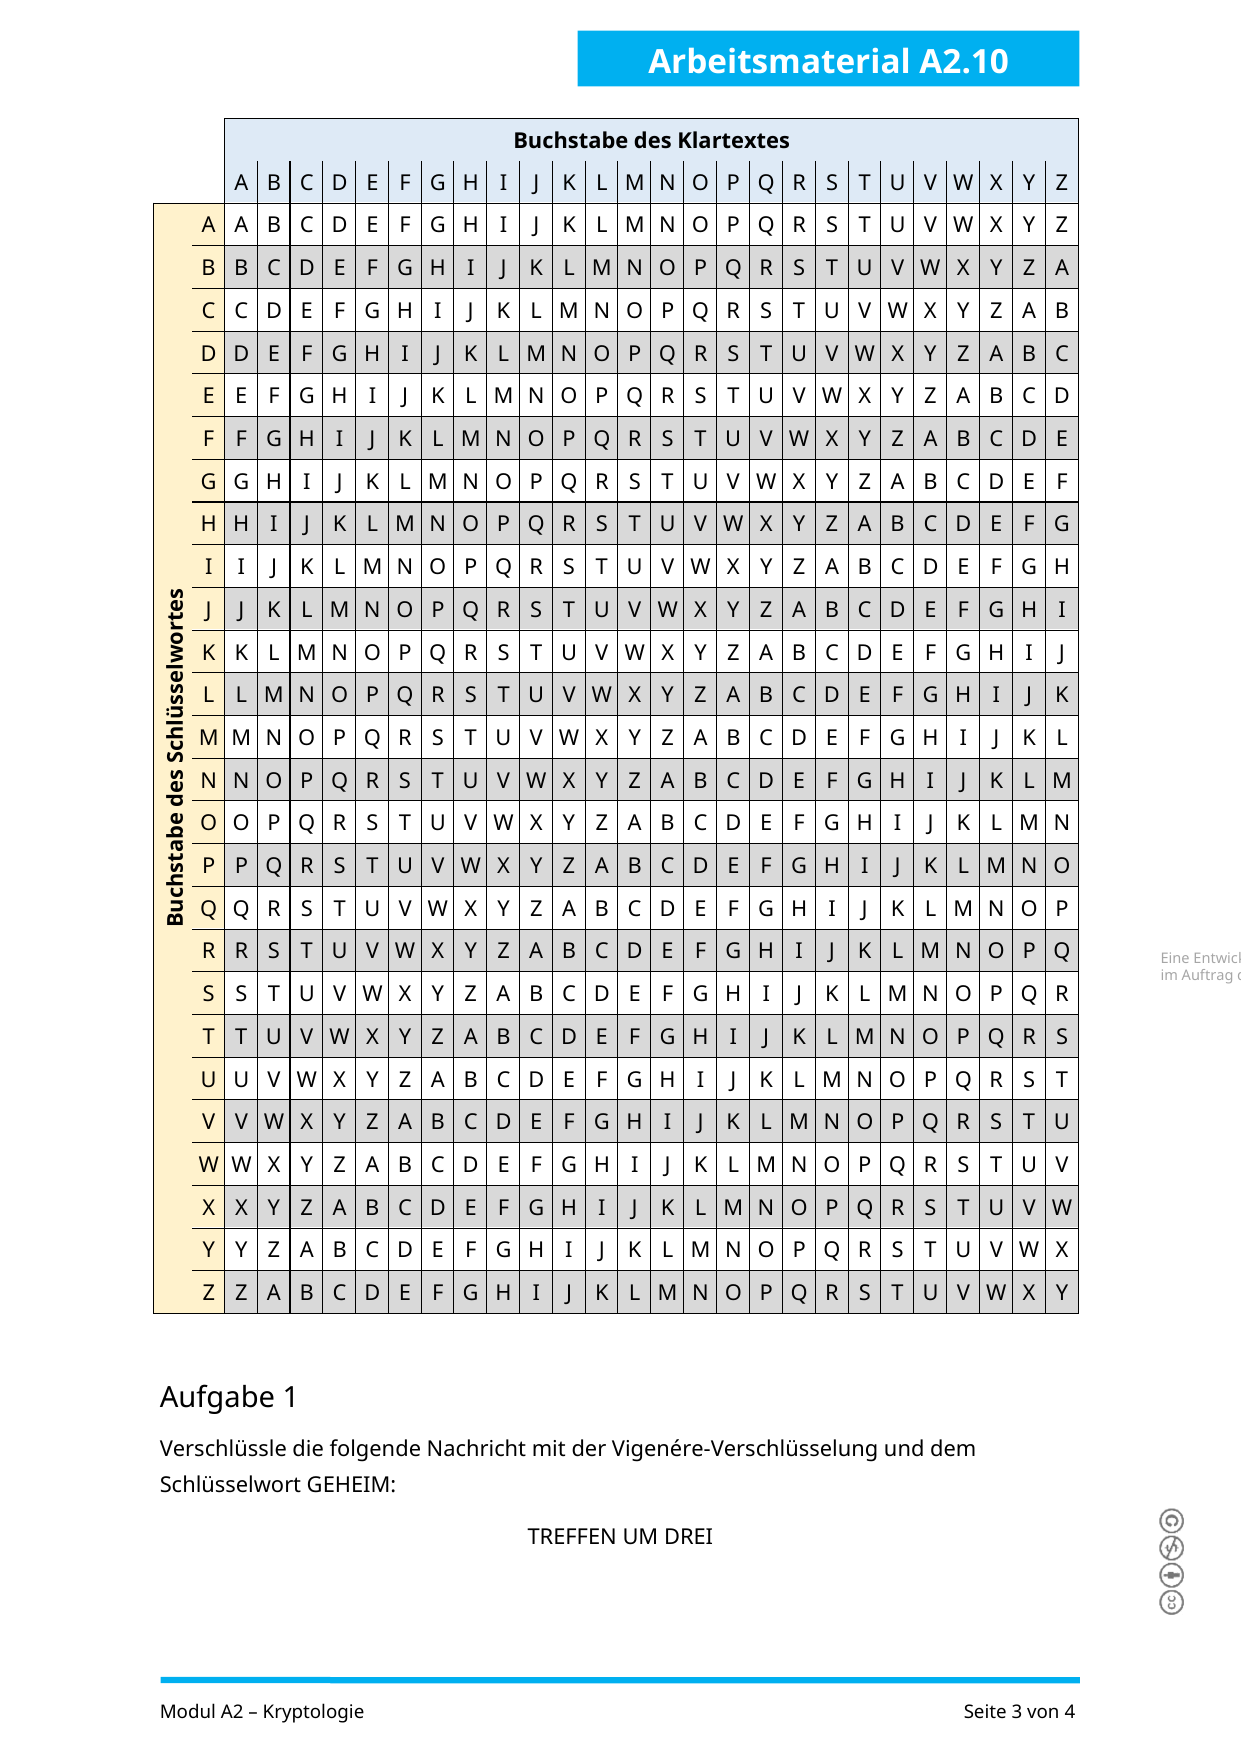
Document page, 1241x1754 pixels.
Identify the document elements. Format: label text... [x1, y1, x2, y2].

table_cell N [291, 673, 322, 715]
table_cell V [618, 588, 650, 629]
table_cell H [717, 972, 749, 1014]
table_cell K [881, 887, 913, 928]
table_cell E [422, 1229, 453, 1270]
table_cell C [225, 289, 257, 331]
table_cell L [618, 1271, 650, 1313]
table_cell F [291, 332, 322, 373]
table_cell Y [717, 588, 749, 629]
table_cell B [258, 204, 289, 245]
table_cell G [1013, 545, 1045, 587]
table_cell N [881, 1015, 913, 1057]
table_cell Y [487, 887, 519, 928]
table_cell L [586, 161, 617, 202]
table_cell A [291, 1229, 322, 1270]
table_cell N [454, 460, 486, 501]
table_cell N [586, 289, 617, 331]
table_cell N [356, 588, 388, 629]
table_cell U [980, 1186, 1012, 1227]
table_cell T [454, 716, 486, 758]
table_cell H [389, 289, 421, 331]
table_cell U [914, 1271, 946, 1313]
table_cell X [553, 759, 585, 800]
table_cell V [258, 1058, 289, 1099]
table_cell Y [881, 374, 913, 416]
table_cell H [816, 844, 848, 886]
table_cell G [947, 631, 979, 672]
table_cell F [323, 289, 355, 331]
table_cell H [750, 930, 782, 971]
table_cell E [947, 545, 979, 587]
table_cell K [717, 1100, 749, 1142]
table_cell O [192, 801, 224, 843]
table_cell C [717, 759, 749, 800]
table_cell D [684, 844, 716, 886]
table_cell X [750, 503, 782, 544]
table_cell P [389, 631, 421, 672]
table_cell D [1046, 374, 1078, 416]
table_cell W [947, 204, 979, 245]
table_cell O [618, 289, 650, 331]
table_cell L [1046, 716, 1078, 758]
table_cell A [422, 1058, 453, 1099]
table_cell G [717, 930, 749, 971]
table_cell B [618, 844, 650, 886]
table_cell Y [586, 759, 617, 800]
table_cell A [947, 374, 979, 416]
table_cell A [553, 887, 585, 928]
table_cell V [520, 716, 552, 758]
table_cell B [487, 1015, 519, 1057]
table_cell F [553, 1100, 585, 1142]
table_cell L [816, 1015, 848, 1057]
table_cell T [389, 801, 421, 843]
table_cell Y [783, 503, 815, 544]
table_cell D [323, 161, 355, 202]
table_cell V [651, 545, 683, 587]
table_cell D [520, 1058, 552, 1099]
table_cell P [947, 1015, 979, 1057]
table_cell I [947, 716, 979, 758]
table_cell D [586, 972, 617, 1014]
table_cell R [783, 161, 815, 202]
table_cell Z [192, 1271, 224, 1313]
table_cell K [291, 545, 322, 587]
table_cell K [225, 631, 257, 672]
table_cell P [553, 417, 585, 459]
table_cell K [947, 801, 979, 843]
table_cell B [816, 588, 848, 629]
table_cell G [258, 417, 289, 459]
table_cell W [291, 1058, 322, 1099]
table_cell D [947, 503, 979, 544]
table_cell S [881, 1229, 913, 1270]
table_cell Y [454, 930, 486, 971]
table_cell J [1046, 631, 1078, 672]
table_cell V [1013, 1186, 1045, 1227]
table_cell P [291, 759, 322, 800]
table_cell Z [225, 1271, 257, 1313]
table_cell T [881, 1271, 913, 1313]
table_cell M [849, 1015, 880, 1057]
table_cell J [914, 801, 946, 843]
table_cell I [980, 673, 1012, 715]
table_cell T [356, 844, 388, 886]
table_cell M [291, 631, 322, 672]
table_cell V [914, 161, 946, 202]
table_cell Q [258, 844, 289, 886]
table_cell N [1013, 844, 1045, 886]
table_cell T [651, 460, 683, 501]
table_cell R [487, 588, 519, 629]
table_cell H [192, 503, 224, 544]
table_cell R [520, 545, 552, 587]
table_cell W [389, 930, 421, 971]
table_cell Z [586, 801, 617, 843]
table_cell H [980, 631, 1012, 672]
table_cell S [750, 289, 782, 331]
table_cell E [1013, 460, 1045, 501]
table_cell O [356, 631, 388, 672]
table_cell Y [422, 972, 453, 1014]
table_cell W [225, 1143, 257, 1185]
table_cell T [291, 930, 322, 971]
table_cell Q [947, 1058, 979, 1099]
table_cell N [783, 1143, 815, 1185]
table_cell X [586, 716, 617, 758]
table_cell X [651, 631, 683, 672]
table_cell T [750, 332, 782, 373]
table_cell I [618, 1143, 650, 1185]
table_cell B [258, 161, 289, 202]
table_cell S [1013, 1058, 1045, 1099]
table_cell X [520, 801, 552, 843]
table_cell Y [323, 1100, 355, 1142]
table_cell I [487, 204, 519, 245]
table_cell I [192, 545, 224, 587]
table_cell P [980, 972, 1012, 1014]
table_cell S [816, 161, 848, 202]
table_cell F [618, 1015, 650, 1057]
table_cell I [291, 460, 322, 501]
table_cell F [816, 759, 848, 800]
table_cell Y [1046, 1271, 1078, 1313]
table_cell S [947, 1143, 979, 1185]
table_cell F [356, 246, 388, 288]
table_cell N [914, 972, 946, 1014]
table_cell X [947, 246, 979, 288]
table_cell B [783, 631, 815, 672]
table_cell W [717, 503, 749, 544]
table_cell B [1046, 289, 1078, 331]
table_cell X [980, 161, 1012, 202]
table_cell L [914, 887, 946, 928]
table_cell Z [1013, 246, 1045, 288]
table_cell S [454, 673, 486, 715]
table_cell W [454, 844, 486, 886]
table_cell B [881, 503, 913, 544]
table_cell D [1013, 417, 1045, 459]
table_cell C [816, 631, 848, 672]
table_cell T [192, 1015, 224, 1057]
table_cell N [618, 246, 650, 288]
table_cell G [816, 801, 848, 843]
table_cell F [1046, 460, 1078, 501]
table_cell J [553, 1271, 585, 1313]
table_cell T [947, 1186, 979, 1227]
table_cell H [356, 332, 388, 373]
table_cell D [618, 930, 650, 971]
table_cell A [750, 631, 782, 672]
table_cell P [258, 801, 289, 843]
table_cell E [750, 801, 782, 843]
table_cell A [454, 1015, 486, 1057]
table_cell R [1013, 1015, 1045, 1057]
table_cell R [454, 631, 486, 672]
table_cell U [1013, 1143, 1045, 1185]
table_cell E [980, 503, 1012, 544]
table_cell C [258, 246, 289, 288]
table_cell S [684, 374, 716, 416]
table_cell G [192, 460, 224, 501]
table_cell B [323, 1229, 355, 1270]
table_cell E [717, 844, 749, 886]
table_cell F [389, 204, 421, 245]
table_cell X [980, 204, 1012, 245]
table_cell E [291, 289, 322, 331]
table_cell L [947, 844, 979, 886]
table_cell F [914, 631, 946, 672]
table_cell C [323, 1271, 355, 1313]
table_cell Y [849, 417, 880, 459]
table_cell O [586, 332, 617, 373]
table_cell R [618, 417, 650, 459]
table_cell D [914, 545, 946, 587]
table_cell K [487, 289, 519, 331]
table_cell W [881, 289, 913, 331]
table_cell K [553, 204, 585, 245]
table_cell J [816, 930, 848, 971]
table_cell M [553, 289, 585, 331]
table_cell Y [356, 1058, 388, 1099]
table_cell M [323, 588, 355, 629]
table_cell R [323, 801, 355, 843]
table_cell C [651, 844, 683, 886]
table_cell F [389, 161, 421, 202]
table_cell Q [586, 417, 617, 459]
table_cell N [717, 1229, 749, 1270]
table_cell J [291, 503, 322, 544]
table_cell X [717, 545, 749, 587]
table_cell N [816, 1100, 848, 1142]
table_cell F [520, 1143, 552, 1185]
table_cell Z [553, 844, 585, 886]
table_cell K [356, 460, 388, 501]
table_cell V [586, 631, 617, 672]
table_cell S [323, 844, 355, 886]
table_cell J [454, 289, 486, 331]
table_cell T [225, 1015, 257, 1057]
table_cell R [849, 1229, 880, 1270]
table_cell L [323, 545, 355, 587]
table_cell V [750, 417, 782, 459]
table_cell B [651, 801, 683, 843]
table_cell C [1046, 332, 1078, 373]
table_cell O [454, 503, 486, 544]
table_cell D [553, 1015, 585, 1057]
table_cell Y [389, 1015, 421, 1057]
table_cell A [258, 1271, 289, 1313]
table_cell Z [422, 1015, 453, 1057]
table_cell S [487, 631, 519, 672]
table_cell Z [717, 631, 749, 672]
table_cell G [422, 161, 453, 202]
table_cell Q [651, 332, 683, 373]
table_cell K [1013, 716, 1045, 758]
table_cell N [389, 545, 421, 587]
table_cell T [980, 1143, 1012, 1185]
table_cell D [651, 887, 683, 928]
table_cell W [849, 332, 880, 373]
table_cell B [356, 1186, 388, 1227]
table_cell A [651, 759, 683, 800]
table_cell W [356, 972, 388, 1014]
table_cell N [947, 930, 979, 971]
table_cell K [618, 1229, 650, 1270]
table_cell I [783, 930, 815, 971]
table_cell I [487, 161, 519, 202]
table_cell D [783, 716, 815, 758]
table_cell L [553, 246, 585, 288]
table_cell O [881, 1058, 913, 1099]
table_cell D [389, 1229, 421, 1270]
table_cell J [225, 588, 257, 629]
table_cell S [192, 972, 224, 1014]
table_cell Z [651, 716, 683, 758]
table_cell J [520, 161, 552, 202]
table_cell F [783, 801, 815, 843]
table_cell U [422, 801, 453, 843]
table_cell E [651, 930, 683, 971]
table_cell Z [980, 289, 1012, 331]
table_cell T [684, 417, 716, 459]
table_cell T [1013, 1100, 1045, 1142]
table_cell R [258, 887, 289, 928]
table_cell V [356, 930, 388, 971]
table_cell I [389, 332, 421, 373]
table_cell U [192, 1058, 224, 1099]
table_cell N [225, 759, 257, 800]
table_cell G [980, 588, 1012, 629]
table_cell G [684, 972, 716, 1014]
table_cell N [258, 716, 289, 758]
table_cell J [389, 374, 421, 416]
table_cell E [684, 887, 716, 928]
table_cell M [454, 417, 486, 459]
table_cell U [586, 588, 617, 629]
table_cell M [1013, 801, 1045, 843]
table_cell A [225, 204, 257, 245]
table_cell X [1046, 1229, 1078, 1270]
table_cell L [356, 503, 388, 544]
table_cell I [651, 1100, 683, 1142]
table_cell T [783, 289, 815, 331]
table_cell M [618, 204, 650, 245]
table_cell B [291, 1271, 322, 1313]
table_cell S [717, 332, 749, 373]
table_cell Z [520, 887, 552, 928]
table_cell X [914, 289, 946, 331]
table_cell H [849, 801, 880, 843]
table_cell P [816, 1186, 848, 1227]
table_cell J [783, 972, 815, 1014]
table_cell A [356, 1143, 388, 1185]
table_cell M [258, 673, 289, 715]
table_cell H [1046, 545, 1078, 587]
table_cell U [1046, 1100, 1078, 1142]
table_cell F [422, 1271, 453, 1313]
table_cell S [914, 1186, 946, 1227]
table_cell C [618, 887, 650, 928]
table_cell T [849, 204, 880, 245]
table_cell X [258, 1143, 289, 1185]
table_cell M [192, 716, 224, 758]
table_cell R [750, 246, 782, 288]
table_cell A [1013, 289, 1045, 331]
table_cell G [291, 374, 322, 416]
table_cell Z [454, 972, 486, 1014]
table_cell H [291, 417, 322, 459]
table_cell K [454, 332, 486, 373]
table_cell Y [618, 716, 650, 758]
table_cell Q [717, 246, 749, 288]
table_cell D [487, 1100, 519, 1142]
table_cell A [717, 673, 749, 715]
table_cell S [389, 759, 421, 800]
table_cell I [1046, 588, 1078, 629]
table_cell K [914, 844, 946, 886]
table_cell W [783, 417, 815, 459]
table_cell Z [1046, 161, 1078, 202]
table_cell O [914, 1015, 946, 1057]
table_cell U [225, 1058, 257, 1099]
table_cell U [750, 374, 782, 416]
table_cell H [783, 887, 815, 928]
table_cell S [816, 204, 848, 245]
table_cell O [487, 460, 519, 501]
table_cell U [881, 204, 913, 245]
table_cell I [454, 246, 486, 288]
table_cell E [881, 631, 913, 672]
table_cell J [323, 460, 355, 501]
table_cell C [914, 503, 946, 544]
table_cell V [225, 1100, 257, 1142]
table_cell G [487, 1229, 519, 1270]
table_cell B [947, 417, 979, 459]
table_cell D [750, 759, 782, 800]
table_cell G [553, 1143, 585, 1185]
table_cell D [291, 246, 322, 288]
table_cell O [684, 161, 716, 202]
table_cell O [684, 204, 716, 245]
table_cell Q [1046, 930, 1078, 971]
table_cell H [487, 1271, 519, 1313]
table_cell C [586, 930, 617, 971]
table_cell D [881, 588, 913, 629]
table_cell K [849, 930, 880, 971]
table_cell Z [323, 1143, 355, 1185]
table_cell I [258, 503, 289, 544]
table_cell N [684, 1271, 716, 1313]
table_cell P [1046, 887, 1078, 928]
table_cell I [717, 1015, 749, 1057]
table_cell E [258, 332, 289, 373]
table_cell N [651, 161, 683, 202]
table_cell E [1046, 417, 1078, 459]
table_cell I [914, 759, 946, 800]
table_cell X [422, 930, 453, 971]
table_cell T [849, 161, 880, 202]
table_cell B [454, 1058, 486, 1099]
table_cell O [947, 972, 979, 1014]
table_cell I [586, 1186, 617, 1227]
table_cell S [980, 1100, 1012, 1142]
table_cell S [849, 1271, 880, 1313]
table_cell S [618, 460, 650, 501]
table_cell J [586, 1229, 617, 1270]
table_cell V [783, 374, 815, 416]
table_cell S [356, 801, 388, 843]
table_cell F [651, 972, 683, 1014]
table_cell Y [258, 1186, 289, 1227]
table_cell Q [487, 545, 519, 587]
table_cell R [947, 1100, 979, 1142]
table_cell S [225, 972, 257, 1014]
table_cell G [586, 1100, 617, 1142]
table_cell I [520, 1271, 552, 1313]
table_cell A [1046, 246, 1078, 288]
table_cell V [389, 887, 421, 928]
table_cell B [225, 246, 257, 288]
table_cell W [914, 246, 946, 288]
table_cell G [225, 460, 257, 501]
table_cell S [291, 887, 322, 928]
table_cell E [849, 673, 880, 715]
table_cell J [356, 417, 388, 459]
table_cell M [914, 930, 946, 971]
table_cell E [192, 374, 224, 416]
table_cell N [323, 631, 355, 672]
table_cell X [849, 374, 880, 416]
table_cell R [553, 503, 585, 544]
table_cell O [651, 246, 683, 288]
table_cell H [586, 1143, 617, 1185]
table_cell Z [618, 759, 650, 800]
table_cell R [717, 289, 749, 331]
table_cell B [192, 246, 224, 288]
table_cell I [684, 1058, 716, 1099]
table_cell L [980, 801, 1012, 843]
table_cell V [684, 503, 716, 544]
table_cell D [225, 332, 257, 373]
table_cell X [618, 673, 650, 715]
table_cell T [618, 503, 650, 544]
table_cell I [750, 972, 782, 1014]
table_cell D [980, 460, 1012, 501]
table_cell H [323, 374, 355, 416]
table_cell Q [1013, 972, 1045, 1014]
table_cell V [454, 801, 486, 843]
table_cell J [422, 332, 453, 373]
text TREFFEN UM DREI [159, 1521, 1081, 1551]
table_cell Y [192, 1229, 224, 1270]
table_cell Q [291, 801, 322, 843]
table_cell I [849, 844, 880, 886]
table_cell P [323, 716, 355, 758]
table_cell X [323, 1058, 355, 1099]
table_cell Z [881, 417, 913, 459]
table_cell F [717, 887, 749, 928]
table_cell H [651, 1058, 683, 1099]
table_cell O [750, 1229, 782, 1270]
table_cell W [520, 759, 552, 800]
table_cell H [618, 1100, 650, 1142]
table_cell C [356, 1229, 388, 1270]
table_cell K [192, 631, 224, 672]
table_cell B [586, 887, 617, 928]
table_cell H [684, 1015, 716, 1057]
table_cell C [389, 1186, 421, 1227]
table_cell Y [520, 844, 552, 886]
table_cell C [422, 1143, 453, 1185]
table_cell K [553, 161, 585, 202]
table_cell P [520, 460, 552, 501]
table_cell M [389, 503, 421, 544]
table_cell M [1046, 759, 1078, 800]
table_cell R [1046, 972, 1078, 1014]
table_cell R [816, 1271, 848, 1313]
table_cell R [422, 673, 453, 715]
table_cell Y [1013, 161, 1045, 202]
table_cell W [980, 1271, 1012, 1313]
table_cell Y [553, 801, 585, 843]
table_cell V [553, 673, 585, 715]
table_cell O [783, 1186, 815, 1227]
table_cell R [914, 1143, 946, 1185]
table_cell W [323, 1015, 355, 1057]
table_cell P [618, 332, 650, 373]
table_cell N [422, 503, 453, 544]
table_cell S [422, 716, 453, 758]
table_cell P [750, 1271, 782, 1313]
table_cell W [192, 1143, 224, 1185]
table_cell D [717, 801, 749, 843]
table_cell S [1046, 1015, 1078, 1057]
table_cell E [323, 246, 355, 288]
table_cell F [750, 844, 782, 886]
table_cell Z [1046, 204, 1078, 245]
table_cell M [750, 1143, 782, 1185]
table_cell U [651, 503, 683, 544]
table_cell Q [618, 374, 650, 416]
table_cell V [849, 289, 880, 331]
table_cell N [750, 1186, 782, 1227]
table_cell Y [225, 1229, 257, 1270]
table_cell G [618, 1058, 650, 1099]
table_cell Q [520, 503, 552, 544]
table_cell L [389, 460, 421, 501]
table_cell D [422, 1186, 453, 1227]
table_cell Q [454, 588, 486, 629]
table_cell B [914, 460, 946, 501]
table_cell S [553, 545, 585, 587]
subtitle Aufgabe 1 [159, 1376, 1081, 1416]
table_cell Q [225, 887, 257, 928]
table_cell P [881, 1100, 913, 1142]
table_cell X [291, 1100, 322, 1142]
table_cell S [258, 930, 289, 971]
table_cell Z [258, 1229, 289, 1270]
table_cell H [454, 161, 486, 202]
table_cell C [520, 1015, 552, 1057]
table_cell S [783, 246, 815, 288]
table_cell L [684, 1186, 716, 1227]
table_cell P [651, 289, 683, 331]
table_cell R [225, 930, 257, 971]
table_cell H [422, 246, 453, 288]
table_cell K [422, 374, 453, 416]
table_cell E [389, 1271, 421, 1313]
table_cell U [520, 673, 552, 715]
table_cell U [881, 161, 913, 202]
table_cell F [881, 673, 913, 715]
table_cell W [1013, 1229, 1045, 1270]
table_cell E [783, 759, 815, 800]
table_cell E [914, 588, 946, 629]
table_cell M [684, 1229, 716, 1270]
table_cell K [651, 1186, 683, 1227]
table_cell C [750, 716, 782, 758]
table_cell F [192, 417, 224, 459]
table_cell J [651, 1143, 683, 1185]
table_cell W [487, 801, 519, 843]
table_cell X [225, 1186, 257, 1227]
table_cell E [356, 161, 388, 202]
table_cell M [816, 1058, 848, 1099]
table_cell V [323, 972, 355, 1014]
table_cell G [881, 716, 913, 758]
table_cell W [1046, 1186, 1078, 1227]
table_cell W [618, 631, 650, 672]
table_cell B [750, 673, 782, 715]
table_cell J [520, 204, 552, 245]
table_cell Z [684, 673, 716, 715]
table_cell T [422, 759, 453, 800]
table_cell E [553, 1058, 585, 1099]
table_cell S [651, 417, 683, 459]
table_cell O [389, 588, 421, 629]
table_cell G [651, 1015, 683, 1057]
table_cell J [947, 759, 979, 800]
table_cell Z [750, 588, 782, 629]
table_cell X [454, 887, 486, 928]
table_cell L [1013, 759, 1045, 800]
table_cell A [323, 1186, 355, 1227]
table_cell B [389, 1143, 421, 1185]
table_cell C [1013, 374, 1045, 416]
table_cell A [783, 588, 815, 629]
table_cell X [356, 1015, 388, 1057]
table_cell L [225, 673, 257, 715]
table_cell P [1013, 930, 1045, 971]
table_cell C [849, 588, 880, 629]
table_cell C [291, 204, 322, 245]
table_cell W [422, 887, 453, 928]
table_cell L [651, 1229, 683, 1270]
table_cell N [520, 374, 552, 416]
table_cell U [783, 332, 815, 373]
table_cell H [520, 1229, 552, 1270]
table_cell X [192, 1186, 224, 1227]
table_cell N [192, 759, 224, 800]
table_cell W [816, 374, 848, 416]
table_cell R [651, 374, 683, 416]
table_cell Q [783, 1271, 815, 1313]
table_cell B [849, 545, 880, 587]
table_cell H [553, 1186, 585, 1227]
table_cell U [323, 930, 355, 971]
table_cell L [849, 972, 880, 1014]
table_cell K [684, 1143, 716, 1185]
table_cell Q [553, 460, 585, 501]
text Verschlüssle die folgende Nachricht mit der Vigenére-Verschlüsselung und dem Schlüsselwort GEHEIM: [159, 1433, 1081, 1498]
table_cell M [356, 545, 388, 587]
table_cell G [356, 289, 388, 331]
table_cell T [258, 972, 289, 1014]
table_cell P [914, 1058, 946, 1099]
table_cell Y [291, 1143, 322, 1185]
table_cell P [225, 844, 257, 886]
table_cell Q [684, 289, 716, 331]
table_cell V [816, 332, 848, 373]
table_cell P [783, 1229, 815, 1270]
table_cell H [454, 204, 486, 245]
table_cell A [980, 332, 1012, 373]
table_cell Q [192, 887, 224, 928]
table_cell I [356, 374, 388, 416]
table_cell F [454, 1229, 486, 1270]
table_cell J [881, 844, 913, 886]
table_cell O [849, 1100, 880, 1142]
table_cell V [422, 844, 453, 886]
table_cell T [520, 631, 552, 672]
table_cell A [816, 545, 848, 587]
table_cell V [980, 1229, 1012, 1270]
table_cell P [422, 588, 453, 629]
table_cell L [422, 417, 453, 459]
table_cell I [881, 801, 913, 843]
table_cell X [881, 332, 913, 373]
table_cell C [192, 289, 224, 331]
table_cell V [192, 1100, 224, 1142]
table_cell I [323, 417, 355, 459]
table_cell T [553, 588, 585, 629]
table_cell W [947, 161, 979, 202]
table_cell F [487, 1186, 519, 1227]
table_cell I [225, 545, 257, 587]
table_cell B [520, 972, 552, 1014]
table_cell G [849, 759, 880, 800]
table_cell L [487, 332, 519, 373]
table_cell A [684, 716, 716, 758]
table_cell P [717, 204, 749, 245]
table_cell C [291, 161, 322, 202]
table_cell K [258, 588, 289, 629]
table_cell Q [849, 1186, 880, 1227]
table_cell Q [323, 759, 355, 800]
table_cell X [816, 417, 848, 459]
table_cell U [947, 1229, 979, 1270]
table_cell T [1046, 1058, 1078, 1099]
table_cell M [487, 374, 519, 416]
table_cell G [389, 246, 421, 288]
table_cell A [225, 161, 257, 202]
table_cell E [225, 374, 257, 416]
table_cell V [881, 246, 913, 288]
table_cell F [225, 417, 257, 459]
table_cell X [783, 460, 815, 501]
table_cell V [291, 1015, 322, 1057]
table_cell P [487, 503, 519, 544]
table_cell O [422, 545, 453, 587]
table_cell D [816, 673, 848, 715]
table_cell U [258, 1015, 289, 1057]
table_cell K [980, 759, 1012, 800]
table_cell H [258, 460, 289, 501]
table_cell R [192, 930, 224, 971]
table_cell F [1013, 503, 1045, 544]
table_cell E [520, 1100, 552, 1142]
table_cell P [192, 844, 224, 886]
table_cell Z [914, 374, 946, 416]
table_cell G [783, 844, 815, 886]
table_cell W [684, 545, 716, 587]
table_cell H [1013, 588, 1045, 629]
table_cell Y [980, 246, 1012, 288]
table_cell U [816, 289, 848, 331]
table_cell O [291, 716, 322, 758]
table_cell W [750, 460, 782, 501]
table_cell S [520, 588, 552, 629]
table_cell G [1046, 503, 1078, 544]
table_cell H [881, 759, 913, 800]
table_cell W [586, 673, 617, 715]
table_cell G [914, 673, 946, 715]
table_cell D [258, 289, 289, 331]
table_cell C [947, 460, 979, 501]
table_cell H [225, 503, 257, 544]
table_cell K [750, 1058, 782, 1099]
table_cell F [586, 1058, 617, 1099]
table_cell A [914, 417, 946, 459]
table_cell T [816, 246, 848, 288]
table_cell U [684, 460, 716, 501]
table_cell T [586, 545, 617, 587]
table_cell P [717, 161, 749, 202]
table_cell D [849, 631, 880, 672]
table_cell D [192, 332, 224, 373]
table_cell L [291, 588, 322, 629]
table_cell R [586, 460, 617, 501]
table_cell A [586, 844, 617, 886]
table_cell Z [947, 332, 979, 373]
table_cell J [750, 1015, 782, 1057]
table_cell B [1013, 332, 1045, 373]
table_cell H [914, 716, 946, 758]
table_cell E [586, 1015, 617, 1057]
table_cell Z [783, 545, 815, 587]
table_cell Y [914, 332, 946, 373]
table_cell M [586, 246, 617, 288]
table_cell R [684, 332, 716, 373]
table_cell D [323, 204, 355, 245]
table_cell P [684, 246, 716, 288]
table_cell T [487, 673, 519, 715]
table_cell M [651, 1271, 683, 1313]
table_cell J [487, 246, 519, 288]
table_cell R [291, 844, 322, 886]
table_cell J [618, 1186, 650, 1227]
table_cell B [684, 759, 716, 800]
table_cell Q [750, 161, 782, 202]
table_cell U [454, 759, 486, 800]
table_cell L [586, 204, 617, 245]
table_cell O [1046, 844, 1078, 886]
table_cell B [422, 1100, 453, 1142]
table_cell G [454, 1271, 486, 1313]
table_cell T [717, 374, 749, 416]
table_cell U [389, 844, 421, 886]
table_cell B [553, 930, 585, 971]
table_cell A [487, 972, 519, 1014]
table_cell U [291, 972, 322, 1014]
table_cell Y [684, 631, 716, 672]
table_cell A [881, 460, 913, 501]
table_cell X [389, 972, 421, 1014]
table_cell Y [1013, 204, 1045, 245]
table_cell L [750, 1100, 782, 1142]
table_cell Q [881, 1143, 913, 1185]
table_cell L [783, 1058, 815, 1099]
table_cell Q [816, 1229, 848, 1270]
table_cell Z [291, 1186, 322, 1227]
table_cell F [947, 588, 979, 629]
table_cell C [454, 1100, 486, 1142]
table_cell V [914, 204, 946, 245]
table_cell W [651, 588, 683, 629]
table_cell K [1046, 673, 1078, 715]
table_cell M [980, 844, 1012, 886]
table_cell C [487, 1058, 519, 1099]
table_cell J [980, 716, 1012, 758]
table_cell O [520, 417, 552, 459]
table_cell L [454, 374, 486, 416]
table_cell M [783, 1100, 815, 1142]
table_cell K [816, 972, 848, 1014]
table_cell V [947, 1271, 979, 1313]
table_cell Q [750, 204, 782, 245]
table_cell N [980, 887, 1012, 928]
table_cell T [914, 1229, 946, 1270]
table_cell P [356, 673, 388, 715]
table_cell L [192, 673, 224, 715]
table_cell X [684, 588, 716, 629]
table_cell Z [487, 930, 519, 971]
table_cell A [849, 503, 880, 544]
table_cell F [980, 545, 1012, 587]
table_cell N [1046, 801, 1078, 843]
table_cell K [323, 503, 355, 544]
table_cell M [881, 972, 913, 1014]
table_cell I [1013, 631, 1045, 672]
table_cell O [717, 1271, 749, 1313]
table_cell A [389, 1100, 421, 1142]
table_cell Q [389, 673, 421, 715]
table_cell M [225, 716, 257, 758]
table_cell V [1046, 1143, 1078, 1185]
table_cell F [684, 930, 716, 971]
table_cell J [717, 1058, 749, 1099]
table_cell C [553, 972, 585, 1014]
table_cell O [553, 374, 585, 416]
table_cell K [783, 1015, 815, 1057]
table_cell L [717, 1143, 749, 1185]
table_cell O [258, 759, 289, 800]
table_cell M [618, 161, 650, 202]
table_cell O [816, 1143, 848, 1185]
table_cell W [258, 1100, 289, 1142]
table_cell J [1013, 673, 1045, 715]
table_cell M [717, 1186, 749, 1227]
table_cell U [717, 417, 749, 459]
table_cell E [454, 1186, 486, 1227]
table_cell C [881, 545, 913, 587]
table_cell A [192, 204, 224, 245]
table_cell D [454, 1143, 486, 1185]
table_cell I [422, 289, 453, 331]
table_cell B [980, 374, 1012, 416]
table_cell X [1013, 1271, 1045, 1313]
table_cell P [454, 545, 486, 587]
table_cell K [520, 246, 552, 288]
table_cell E [487, 1143, 519, 1185]
table_cell N [487, 417, 519, 459]
table_cell R [783, 204, 815, 245]
table_cell P [586, 374, 617, 416]
table_cell Q [356, 716, 388, 758]
table_cell Y [816, 460, 848, 501]
table_header Buchstabe des Klartextes [225, 119, 1078, 161]
table_cell C [684, 801, 716, 843]
table_cell Q [422, 631, 453, 672]
table_cell Z [389, 1058, 421, 1099]
table_cell U [553, 631, 585, 672]
table_cell R [389, 716, 421, 758]
table_cell L [881, 930, 913, 971]
table_cell U [487, 716, 519, 758]
table_cell R [356, 759, 388, 800]
table_cell Z [849, 460, 880, 501]
table_cell E [618, 972, 650, 1014]
table_cell Y [947, 289, 979, 331]
table_cell J [192, 588, 224, 629]
table_cell Q [980, 1015, 1012, 1057]
table_cell Z [816, 503, 848, 544]
table_cell E [816, 716, 848, 758]
table_cell F [849, 716, 880, 758]
table_cell K [389, 417, 421, 459]
table_cell G [422, 204, 453, 245]
table_header [154, 118, 224, 202]
table_cell O [323, 673, 355, 715]
table_cell G [520, 1186, 552, 1227]
table_cell H [947, 673, 979, 715]
table_cell F [258, 374, 289, 416]
table_cell Y [651, 673, 683, 715]
table_cell C [980, 417, 1012, 459]
table_cell O [980, 930, 1012, 971]
table_cell Buchstabe des Schlüsselwortes [154, 204, 192, 1313]
table_cell K [586, 1271, 617, 1313]
table_cell A [618, 801, 650, 843]
table_cell X [487, 844, 519, 886]
table_cell N [849, 1058, 880, 1099]
table_cell U [618, 545, 650, 587]
table_cell J [258, 545, 289, 587]
table_cell J [684, 1100, 716, 1142]
table_cell M [520, 332, 552, 373]
table_cell C [783, 673, 815, 715]
table_cell D [356, 1271, 388, 1313]
table_cell I [553, 1229, 585, 1270]
table_cell P [849, 1143, 880, 1185]
table_cell O [225, 801, 257, 843]
table_cell M [947, 887, 979, 928]
table_cell Q [914, 1100, 946, 1142]
table_cell L [258, 631, 289, 672]
table_cell J [849, 887, 880, 928]
table_cell B [717, 716, 749, 758]
table_cell Y [750, 545, 782, 587]
table_cell U [849, 246, 880, 288]
table_cell S [586, 503, 617, 544]
table_cell G [323, 332, 355, 373]
table_cell V [717, 460, 749, 501]
table_cell G [750, 887, 782, 928]
table_cell L [520, 289, 552, 331]
table_cell R [881, 1186, 913, 1227]
table_cell U [356, 887, 388, 928]
table_cell O [1013, 887, 1045, 928]
table_cell E [356, 204, 388, 245]
table_cell W [553, 716, 585, 758]
table_cell M [422, 460, 453, 501]
table_cell N [553, 332, 585, 373]
table_cell V [487, 759, 519, 800]
table_cell I [816, 887, 848, 928]
table_cell A [520, 930, 552, 971]
table_cell R [980, 1058, 1012, 1099]
table_cell Z [356, 1100, 388, 1142]
table_cell N [651, 204, 683, 245]
table_cell T [323, 887, 355, 928]
